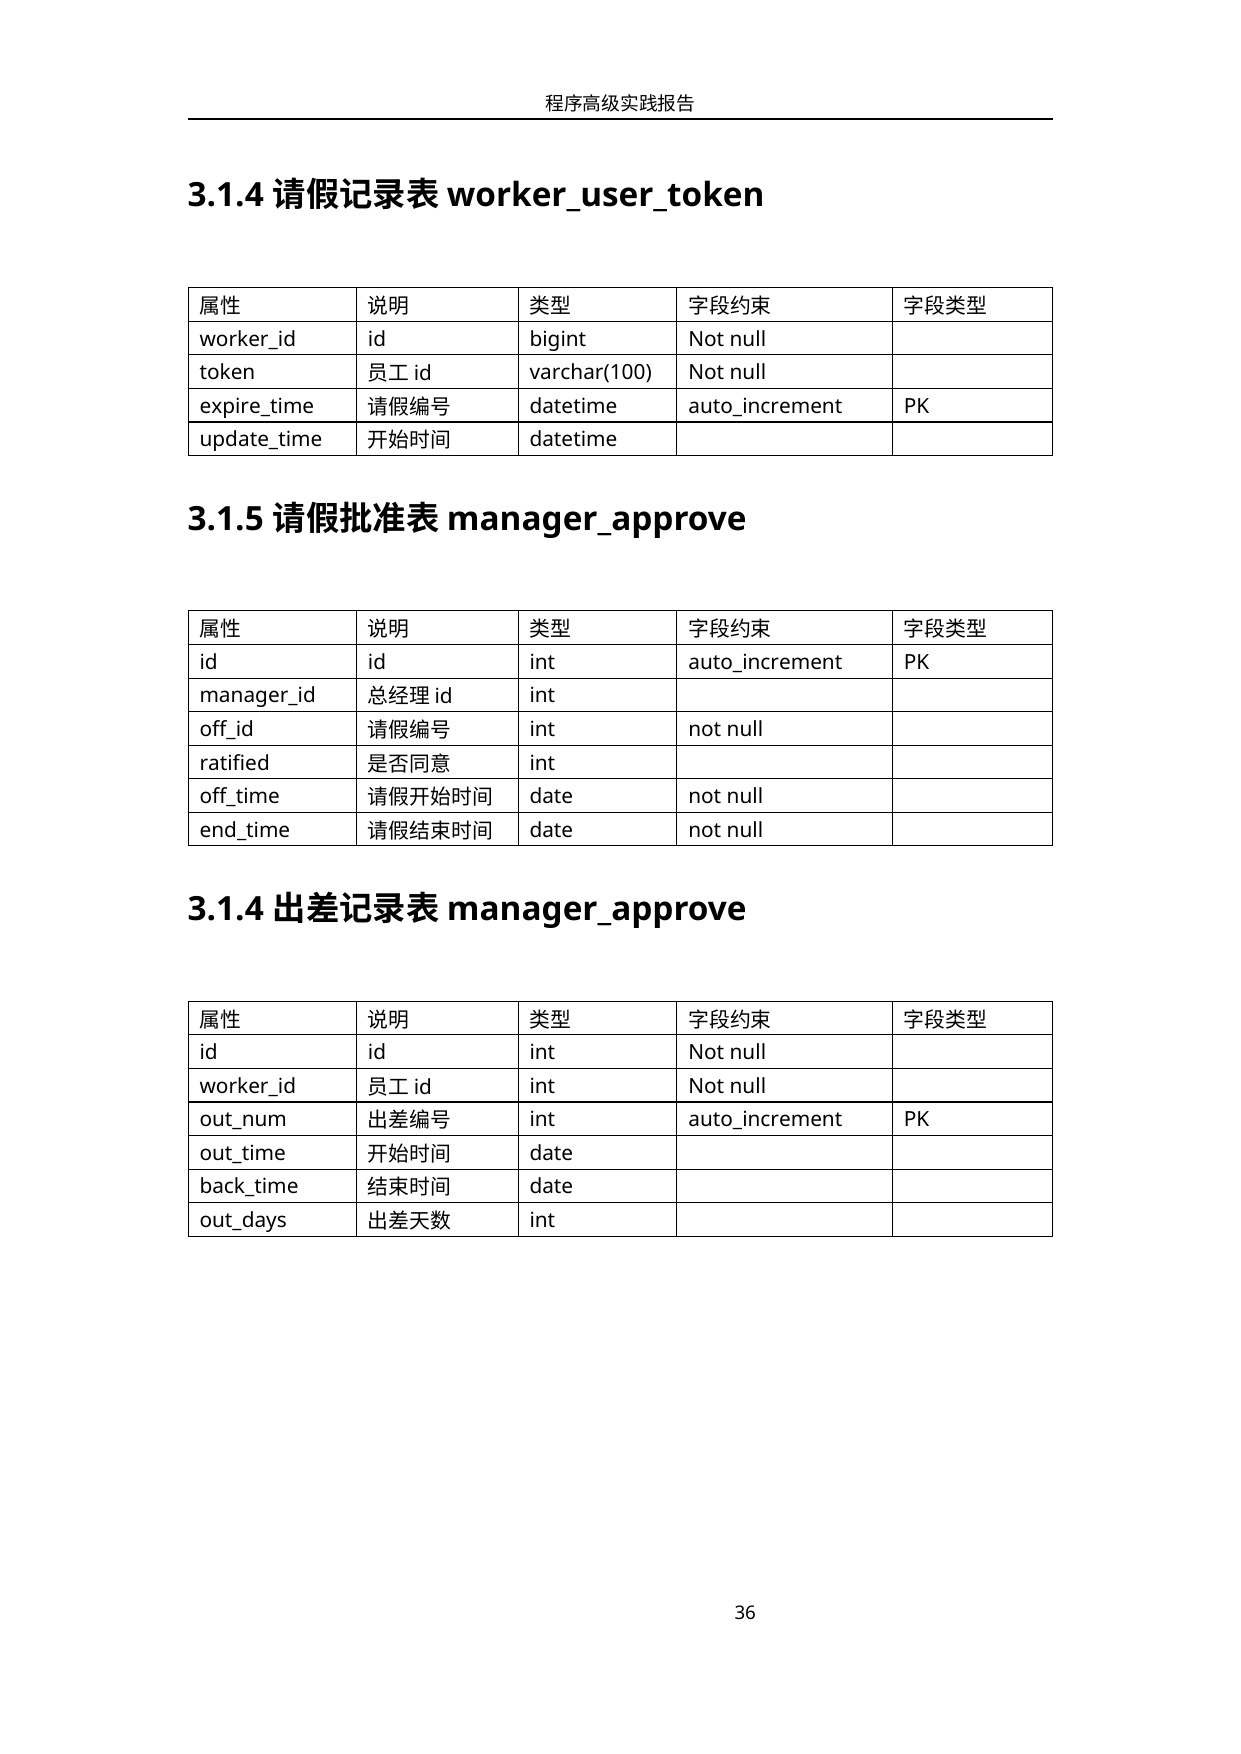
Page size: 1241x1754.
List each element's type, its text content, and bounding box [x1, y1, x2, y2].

table_cell off_id [189, 712, 356, 744]
table_cell [893, 322, 1052, 354]
table_cell varchar(100) [519, 355, 676, 388]
table_cell [677, 423, 892, 455]
table_cell 员工id [357, 355, 518, 388]
table_cell auto_increment [677, 389, 892, 421]
table_header 类型 [519, 611, 676, 644]
table_cell [893, 1203, 1052, 1236]
table_cell [893, 1069, 1052, 1101]
table_cell int [519, 1103, 676, 1135]
table_cell update_time [189, 423, 356, 455]
table_cell token [189, 355, 356, 388]
table_cell worker_id [189, 1069, 356, 1101]
subtitle 3.1.4 出差记录表 manager_approve [187, 873, 1053, 938]
table_cell 出差编号 [357, 1103, 518, 1135]
table_cell [893, 712, 1052, 744]
table_cell end_time [189, 813, 356, 845]
table_cell [893, 1170, 1052, 1202]
table_cell back_time [189, 1170, 356, 1202]
table_cell date [519, 1170, 676, 1202]
table_cell 总经理id [357, 679, 518, 711]
table_header 说明 [357, 288, 518, 321]
table_cell datetime [519, 423, 676, 455]
table_cell out_num [189, 1103, 356, 1135]
table_cell 是否同意 [357, 746, 518, 778]
table_cell [893, 746, 1052, 778]
table_cell [677, 1136, 892, 1168]
table_cell out_days [189, 1203, 356, 1236]
table_header 属性 [189, 611, 356, 644]
table_cell 请假结束时间 [357, 813, 518, 845]
table_cell id [357, 645, 518, 677]
table_header 类型 [519, 288, 676, 321]
table_cell not null [677, 779, 892, 812]
table_cell [677, 1170, 892, 1202]
table_cell [677, 746, 892, 778]
table_header 说明 [357, 611, 518, 644]
table_cell 结束时间 [357, 1170, 518, 1202]
table_cell PK [893, 645, 1052, 677]
table_cell 开始时间 [357, 1136, 518, 1168]
table_header 类型 [519, 1002, 676, 1034]
table_cell Not null [677, 355, 892, 388]
table_cell not null [677, 712, 892, 744]
table_cell 请假开始时间 [357, 779, 518, 812]
table_header 说明 [357, 1002, 518, 1034]
table_cell auto_increment [677, 645, 892, 677]
table_cell int [519, 679, 676, 711]
table_cell id [357, 1035, 518, 1068]
table_header 字段约束 [677, 611, 892, 644]
table_cell auto_increment [677, 1103, 892, 1135]
table_cell id [189, 1035, 356, 1068]
table_cell date [519, 813, 676, 845]
table_cell int [519, 746, 676, 778]
table_cell int [519, 645, 676, 677]
table_cell int [519, 712, 676, 744]
table_cell [893, 1035, 1052, 1068]
table_cell Not null [677, 322, 892, 354]
table_header 属性 [189, 288, 356, 321]
table_cell [893, 355, 1052, 388]
table_header 字段类型 [893, 288, 1052, 321]
table_cell Not null [677, 1035, 892, 1068]
table_cell Not null [677, 1069, 892, 1101]
table_cell bigint [519, 322, 676, 354]
table_cell out_time [189, 1136, 356, 1168]
table_header 字段类型 [893, 611, 1052, 644]
table_cell ratified [189, 746, 356, 778]
table_cell [677, 679, 892, 711]
table_cell not null [677, 813, 892, 845]
table_cell date [519, 779, 676, 812]
table_cell 出差天数 [357, 1203, 518, 1236]
table_cell [677, 1203, 892, 1236]
table_cell [893, 779, 1052, 812]
table_cell 请假编号 [357, 712, 518, 744]
table_cell off_time [189, 779, 356, 812]
table_cell id [357, 322, 518, 354]
table_cell 开始时间 [357, 423, 518, 455]
table_cell PK [893, 389, 1052, 421]
table_cell datetime [519, 389, 676, 421]
table_header 字段类型 [893, 1002, 1052, 1034]
table_cell [893, 1136, 1052, 1168]
table_cell date [519, 1136, 676, 1168]
table_header 属性 [189, 1002, 356, 1034]
table_header 字段约束 [677, 1002, 892, 1034]
table_cell 请假编号 [357, 389, 518, 421]
table_cell int [519, 1203, 676, 1236]
table_cell 员工id [357, 1069, 518, 1101]
table_cell id [189, 645, 356, 677]
table_cell expire_time [189, 389, 356, 421]
table_cell int [519, 1069, 676, 1101]
subtitle 3.1.4 请假记录表 worker_user_token [187, 160, 1053, 225]
table_cell PK [893, 1103, 1052, 1135]
table_cell worker_id [189, 322, 356, 354]
subtitle 3.1.5 请假批准表 manager_approve [187, 483, 1053, 548]
table_cell int [519, 1035, 676, 1068]
table_cell [893, 423, 1052, 455]
table_header 字段约束 [677, 288, 892, 321]
table_cell [893, 679, 1052, 711]
table_cell manager_id [189, 679, 356, 711]
table_cell [893, 813, 1052, 845]
